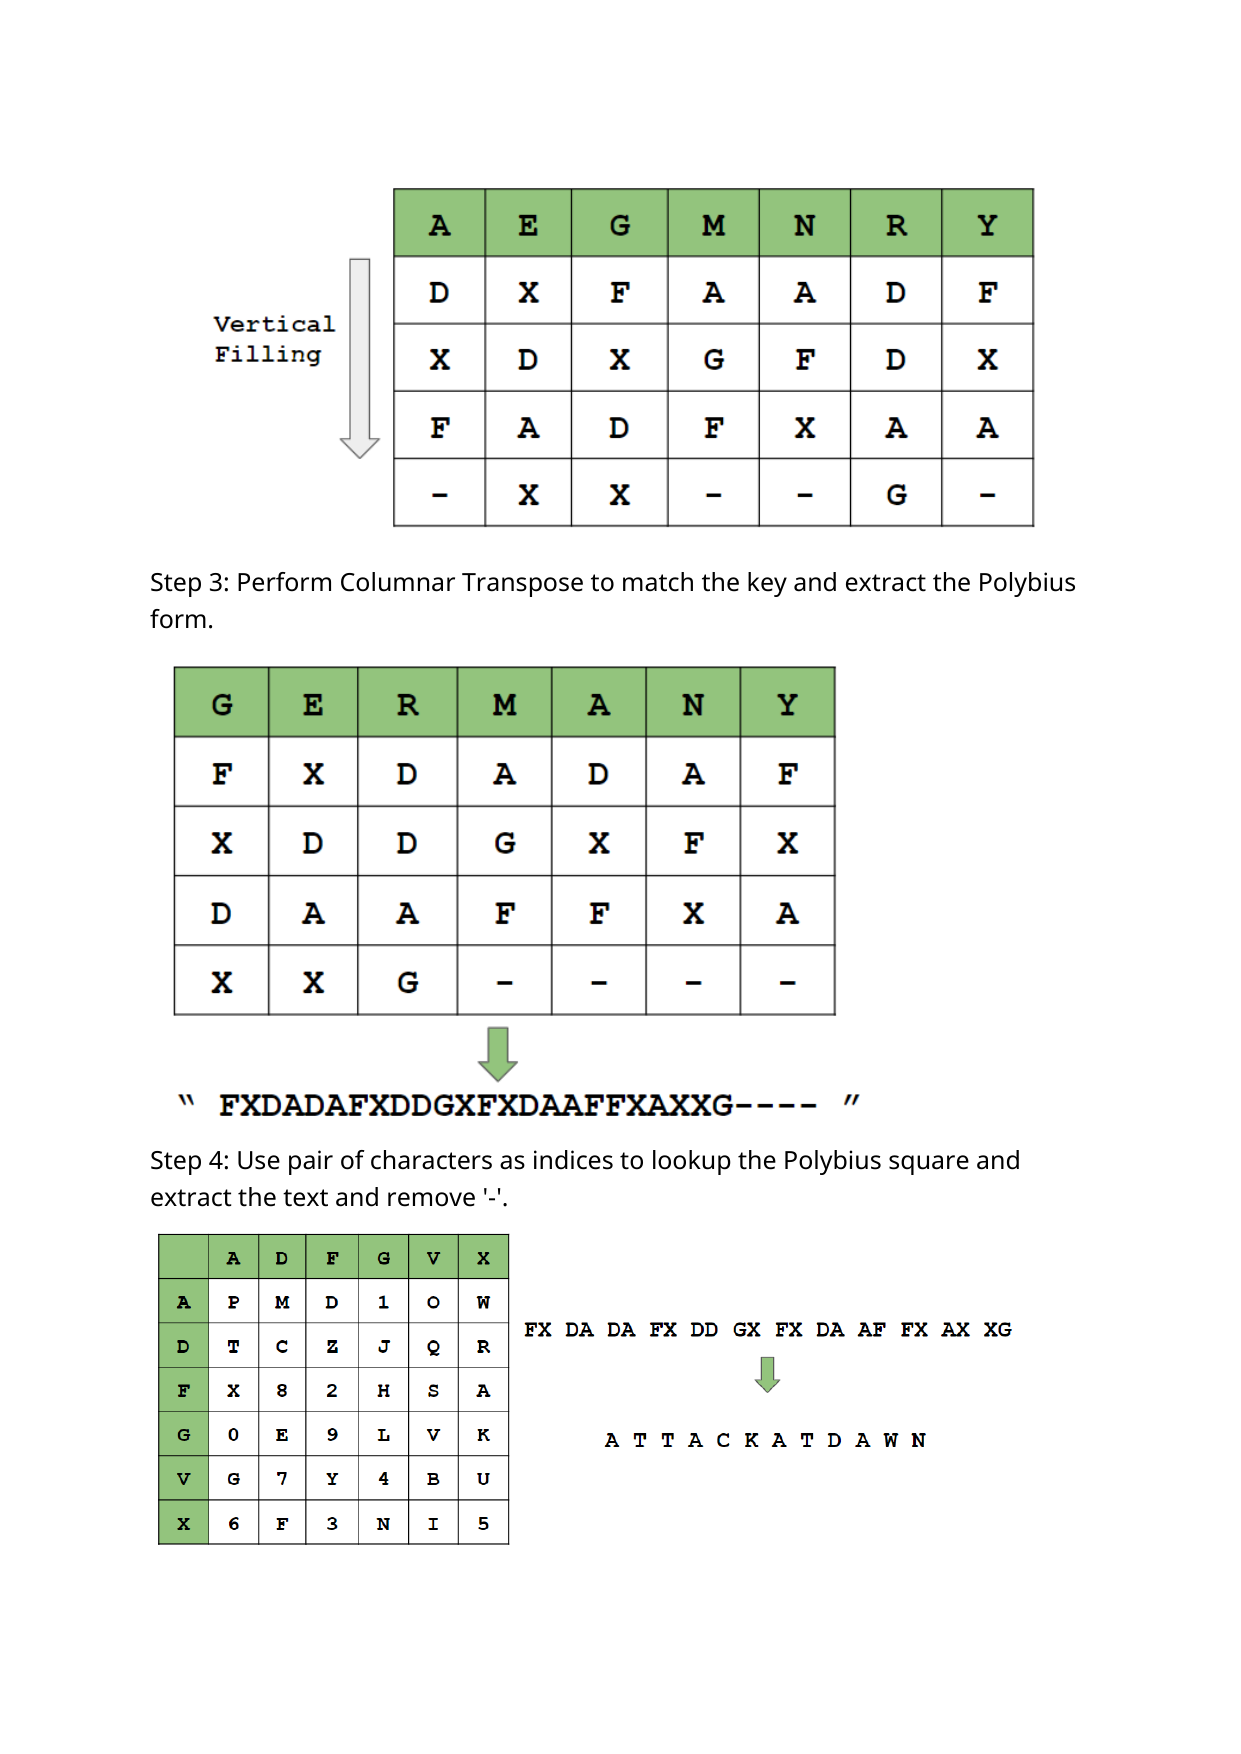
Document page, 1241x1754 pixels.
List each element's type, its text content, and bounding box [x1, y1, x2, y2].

picture [150, 1216, 1019, 1563]
text Step 3: Perform Columnar Transpose to match the key and extract the Polybius form. [150, 565, 1090, 636]
text Step 4: Use pair of characters as indices to lookup the Polybius square and extract the text and remove '-'. [150, 1143, 1090, 1214]
picture [150, 150, 1091, 563]
picture [150, 638, 879, 1141]
